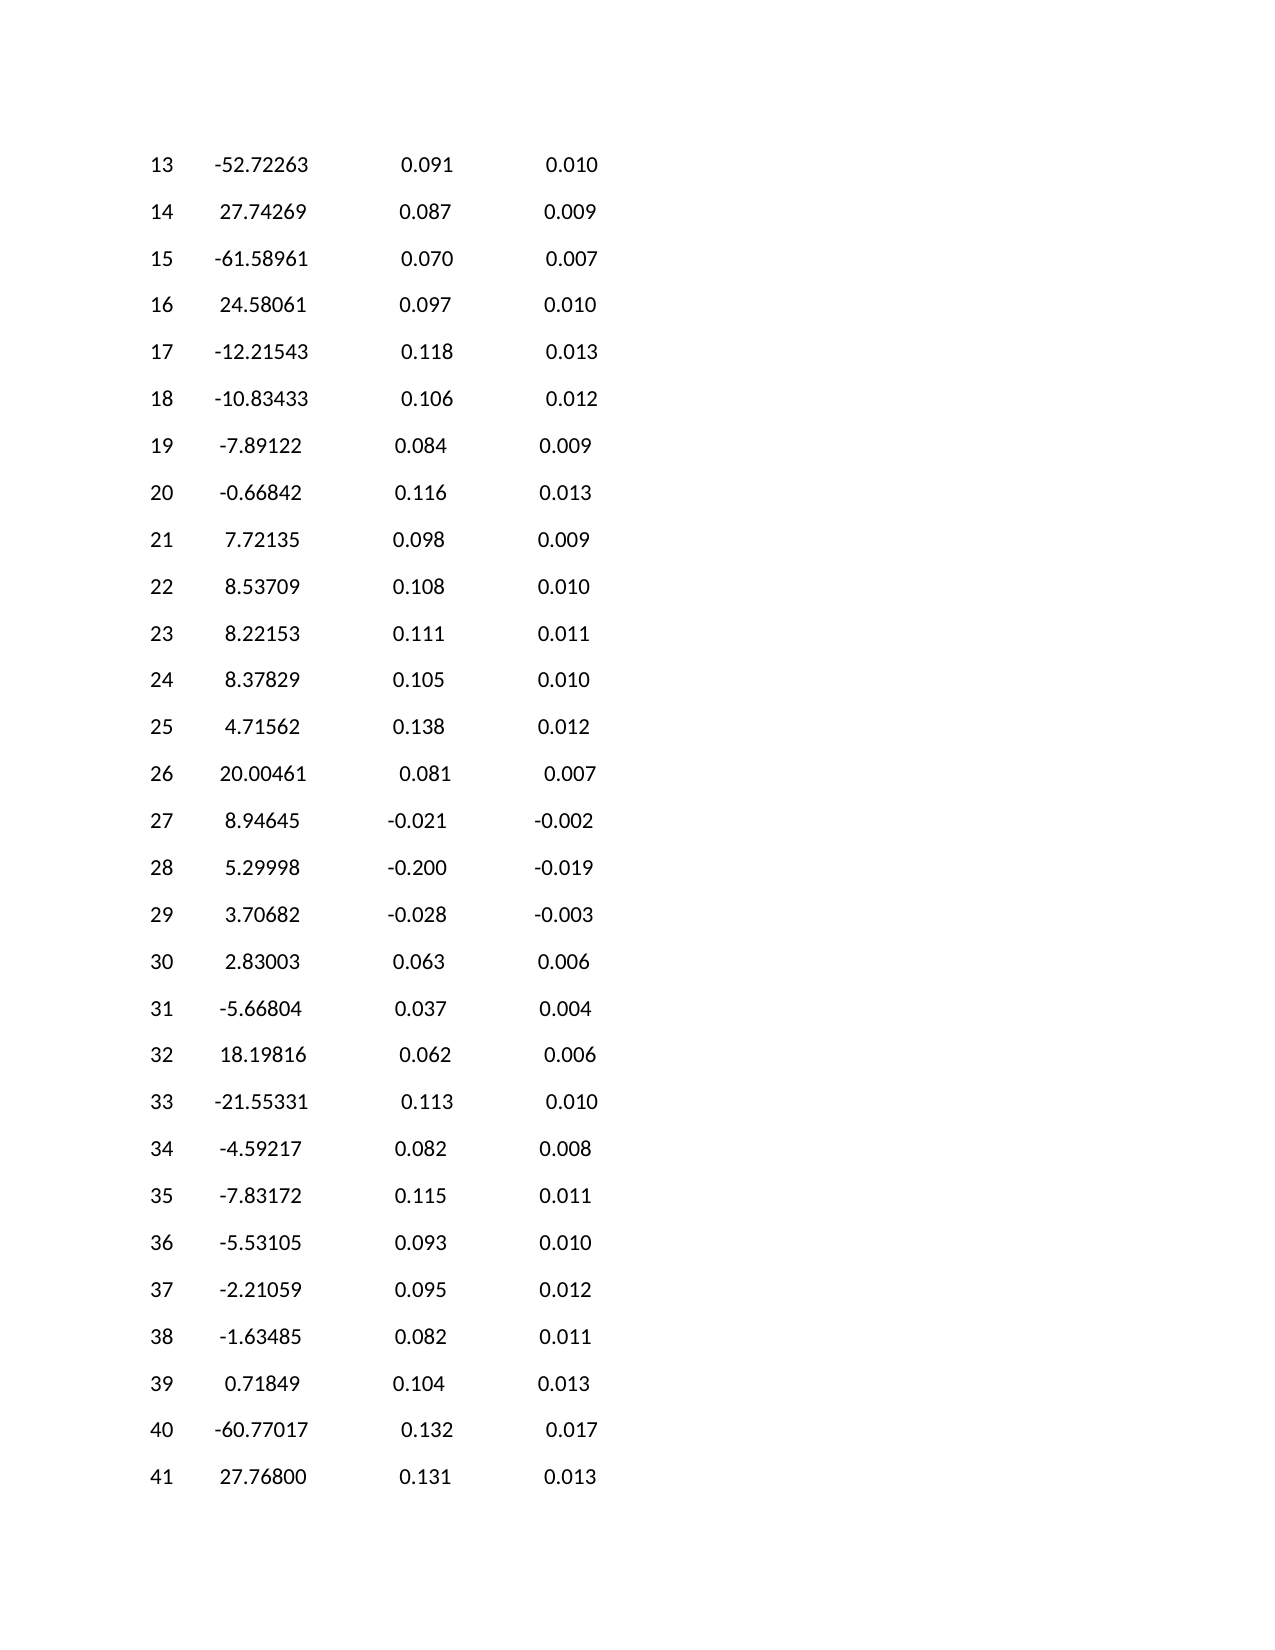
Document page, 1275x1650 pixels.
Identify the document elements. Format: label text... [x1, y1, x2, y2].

text 19 -7.89122 0.084 0.009 [150, 431, 1125, 459]
text 35 -7.83172 0.115 0.011 [150, 1181, 1125, 1209]
text 40 -60.77017 0.132 0.017 [150, 1416, 1125, 1444]
text 20 -0.66842 0.116 0.013 [150, 478, 1125, 506]
text 30 2.83003 0.063 0.006 [150, 947, 1125, 975]
text 21 7.72135 0.098 0.009 [150, 525, 1125, 553]
text 32 18.19816 0.062 0.006 [150, 1041, 1125, 1069]
text 22 8.53709 0.108 0.010 [150, 572, 1125, 600]
text 14 27.74269 0.087 0.009 [150, 197, 1125, 225]
text 29 3.70682 -0.028 -0.003 [150, 900, 1125, 928]
text 36 -5.53105 0.093 0.010 [150, 1228, 1125, 1256]
text 13 -52.72263 0.091 0.010 [150, 150, 1125, 178]
text 23 8.22153 0.111 0.011 [150, 619, 1125, 647]
text 15 -61.58961 0.070 0.007 [150, 244, 1125, 272]
text 28 5.29998 -0.200 -0.019 [150, 853, 1125, 881]
text 39 0.71849 0.104 0.013 [150, 1369, 1125, 1397]
text 18 -10.83433 0.106 0.012 [150, 384, 1125, 412]
text 26 20.00461 0.081 0.007 [150, 759, 1125, 787]
text 34 -4.59217 0.082 0.008 [150, 1134, 1125, 1162]
text 25 4.71562 0.138 0.012 [150, 712, 1125, 741]
text 38 -1.63485 0.082 0.011 [150, 1322, 1125, 1350]
text 33 -21.55331 0.113 0.010 [150, 1087, 1125, 1116]
text 31 -5.66804 0.037 0.004 [150, 994, 1125, 1022]
text 16 24.58061 0.097 0.010 [150, 291, 1125, 319]
text 17 -12.21543 0.118 0.013 [150, 337, 1125, 366]
text 27 8.94645 -0.021 -0.002 [150, 806, 1125, 834]
text 24 8.37829 0.105 0.010 [150, 666, 1125, 694]
text 41 27.76800 0.131 0.013 [150, 1462, 1125, 1491]
text 37 -2.21059 0.095 0.012 [150, 1275, 1125, 1303]
